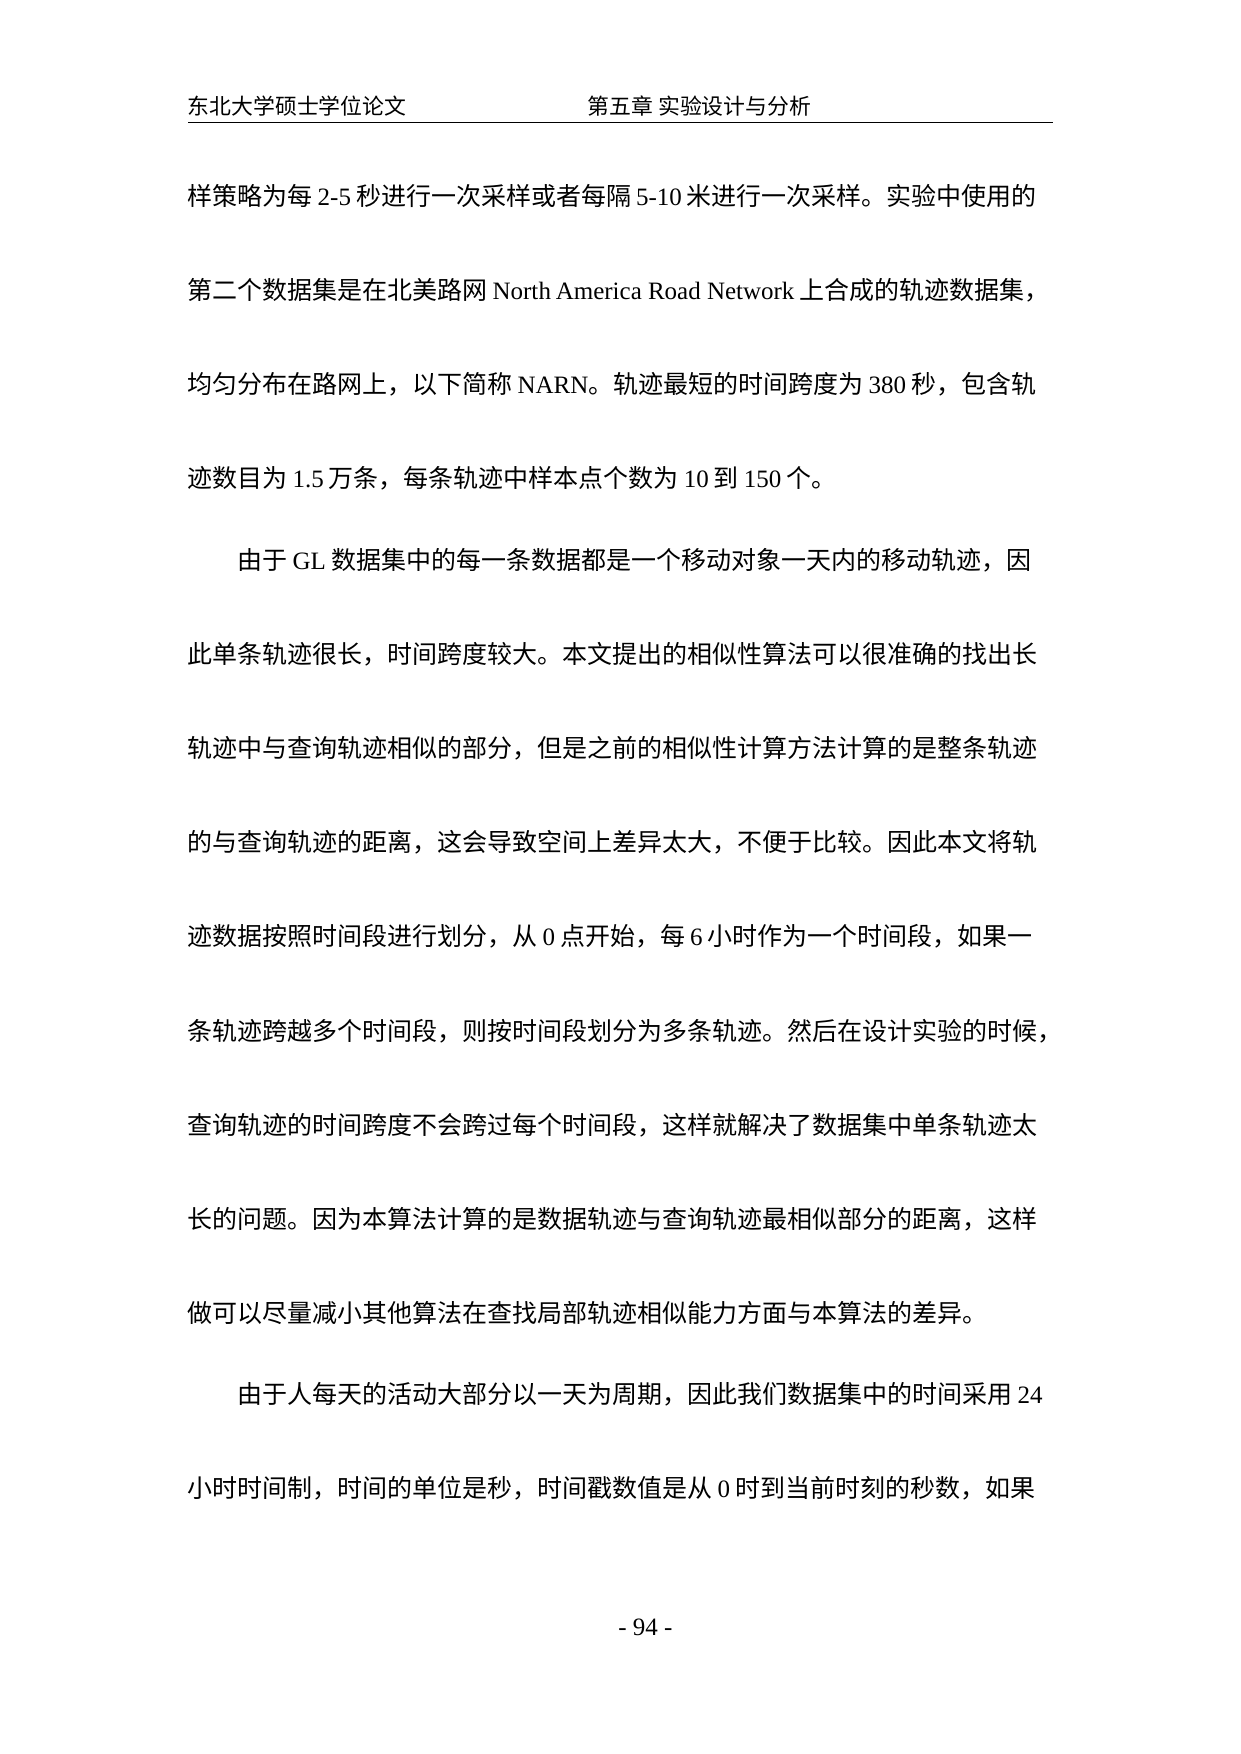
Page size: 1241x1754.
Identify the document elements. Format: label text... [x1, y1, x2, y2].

text 由于GL数据集中的每一条数据都是一个移动对象一天内的移动轨迹，因此单条轨迹很长，时间跨度较大。本文提出的相似性算法可以很准确的找出长轨迹中与查询轨迹相似的部分，但是之前的相似性计算方法计算的是整条轨迹的与查询轨迹的距离，这会导致空间上差异太大，不便于比较。因此本文将轨迹数据按照时间段进行划分，从0点开始，每6小时作为一个时间段，如果一条轨迹跨越多个时间段，则按时间段划分为多条轨迹。然后在设计实验的时候，查询轨迹的时间跨度不会跨过每个时间段，这样就解决了数据集中单条轨迹太长的问题。因为本算法计算的是数据轨迹与查询轨迹最相似部分的距离，这样做可以尽量减小其他算法在查找局部轨迹相似能力方面与本算法的差异。 [187, 526, 1053, 1344]
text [187, 1360, 1053, 1519]
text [187, 162, 1053, 509]
